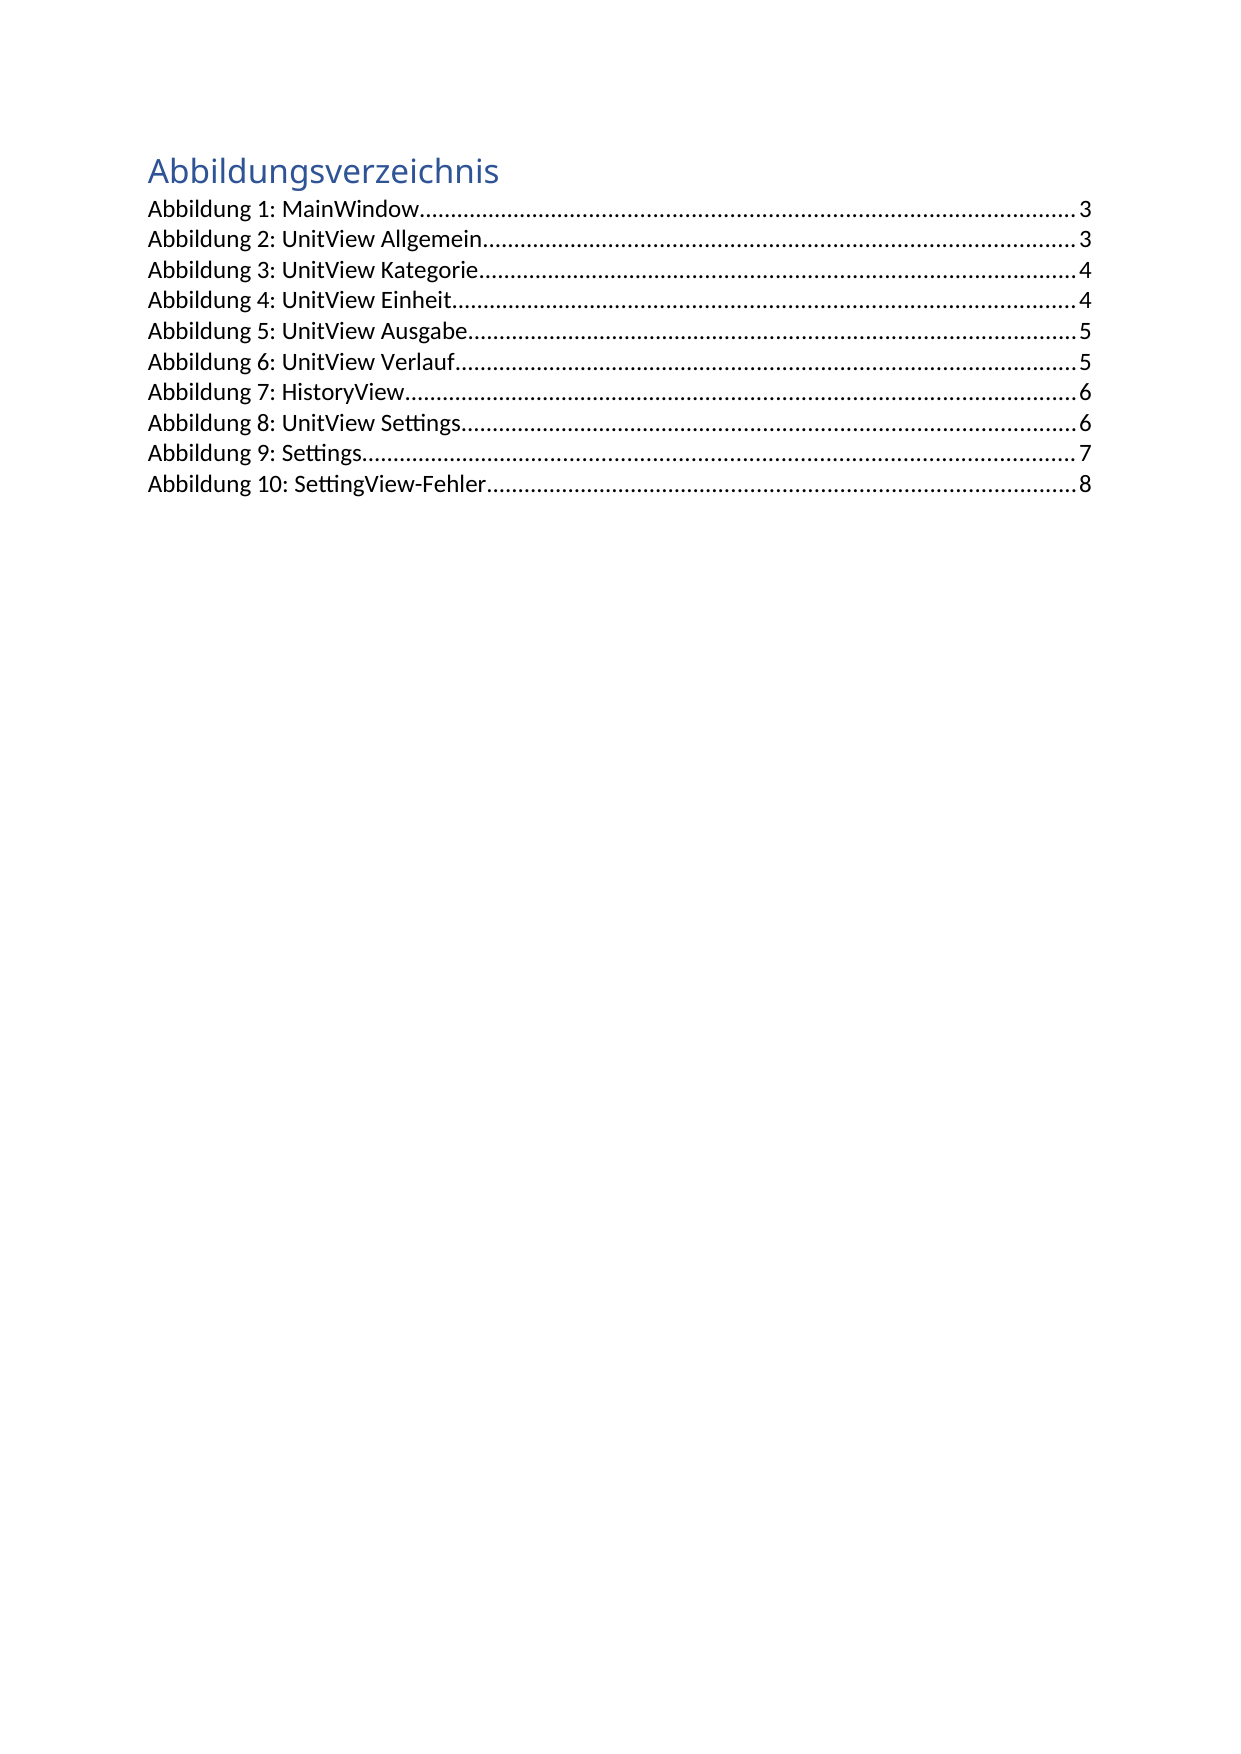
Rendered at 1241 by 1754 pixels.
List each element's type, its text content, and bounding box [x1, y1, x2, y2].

text Abbildung 1: MainWindow 3 [148, 193, 1093, 223]
text Abbildung 10: SettingView-Fehler 8 [148, 468, 1093, 498]
text Abbildung 8: UnitView Settings 6 [148, 407, 1093, 437]
text Abbildung 6: UnitView Verlauf 5 [148, 346, 1093, 376]
text Abbildung 4: UnitView Einheit 4 [148, 284, 1093, 315]
text Abbildung 9: Settings 7 [148, 437, 1093, 468]
subtitle Abbildungsverzeichnis [148, 148, 1093, 193]
text Abbildung 7: HistoryView 6 [148, 376, 1093, 407]
text Abbildung 2: UnitView Allgemein 3 [148, 223, 1093, 254]
text Abbildung 3: UnitView Kategorie 4 [148, 254, 1093, 284]
text Abbildung 5: UnitView Ausgabe 5 [148, 315, 1093, 346]
